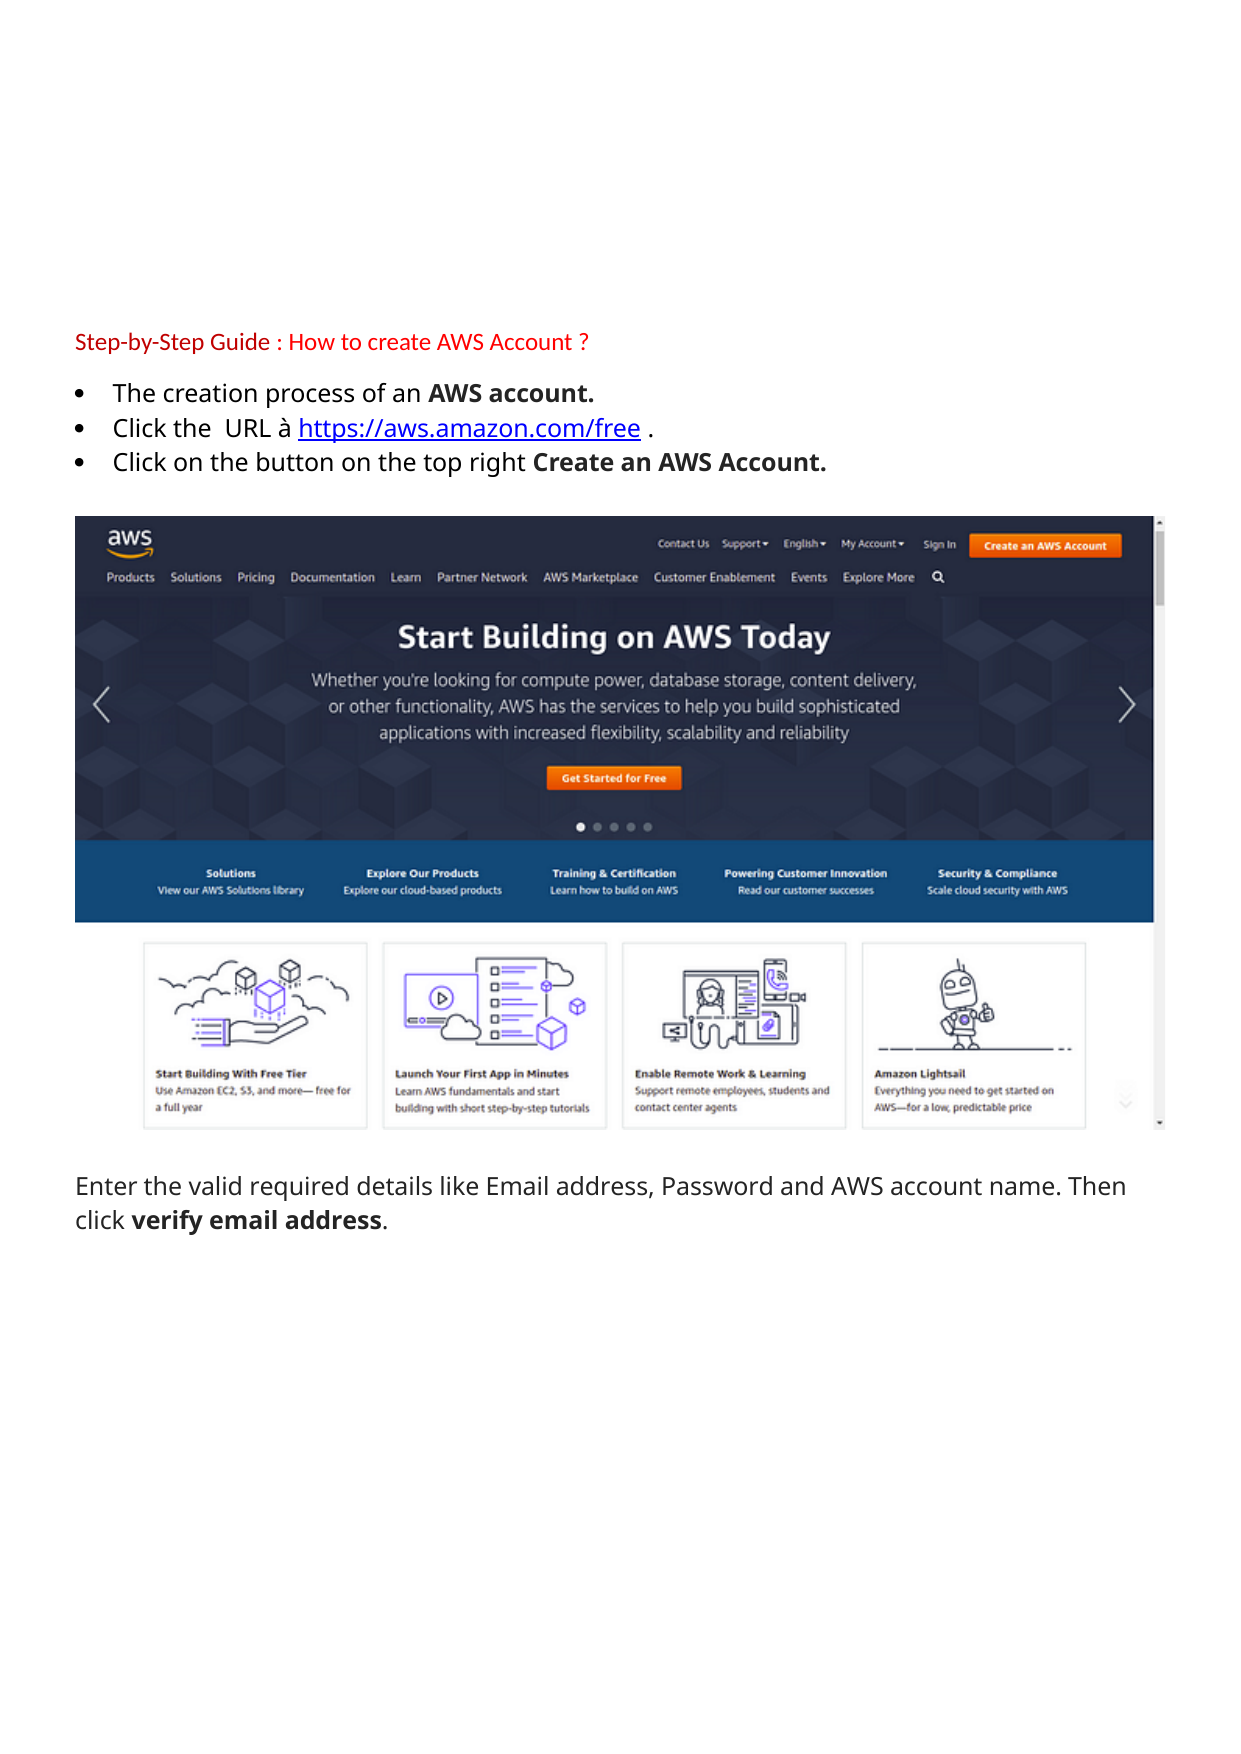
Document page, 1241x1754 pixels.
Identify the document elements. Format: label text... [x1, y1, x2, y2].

list Click the URL à https://aws.amazon.com/free . [75, 410, 1165, 444]
text Step-by-Step Guide : How to create AWS Account ? [75, 327, 1165, 357]
picture [75, 516, 1166, 1130]
text Enter the valid required details like Email address, Password and AWS account name. Then click verify email address. [75, 1168, 1165, 1236]
list Click on the button on the top right Create an AWS Account. [75, 444, 1165, 478]
list The creation process of an AWS account. [75, 376, 1165, 410]
